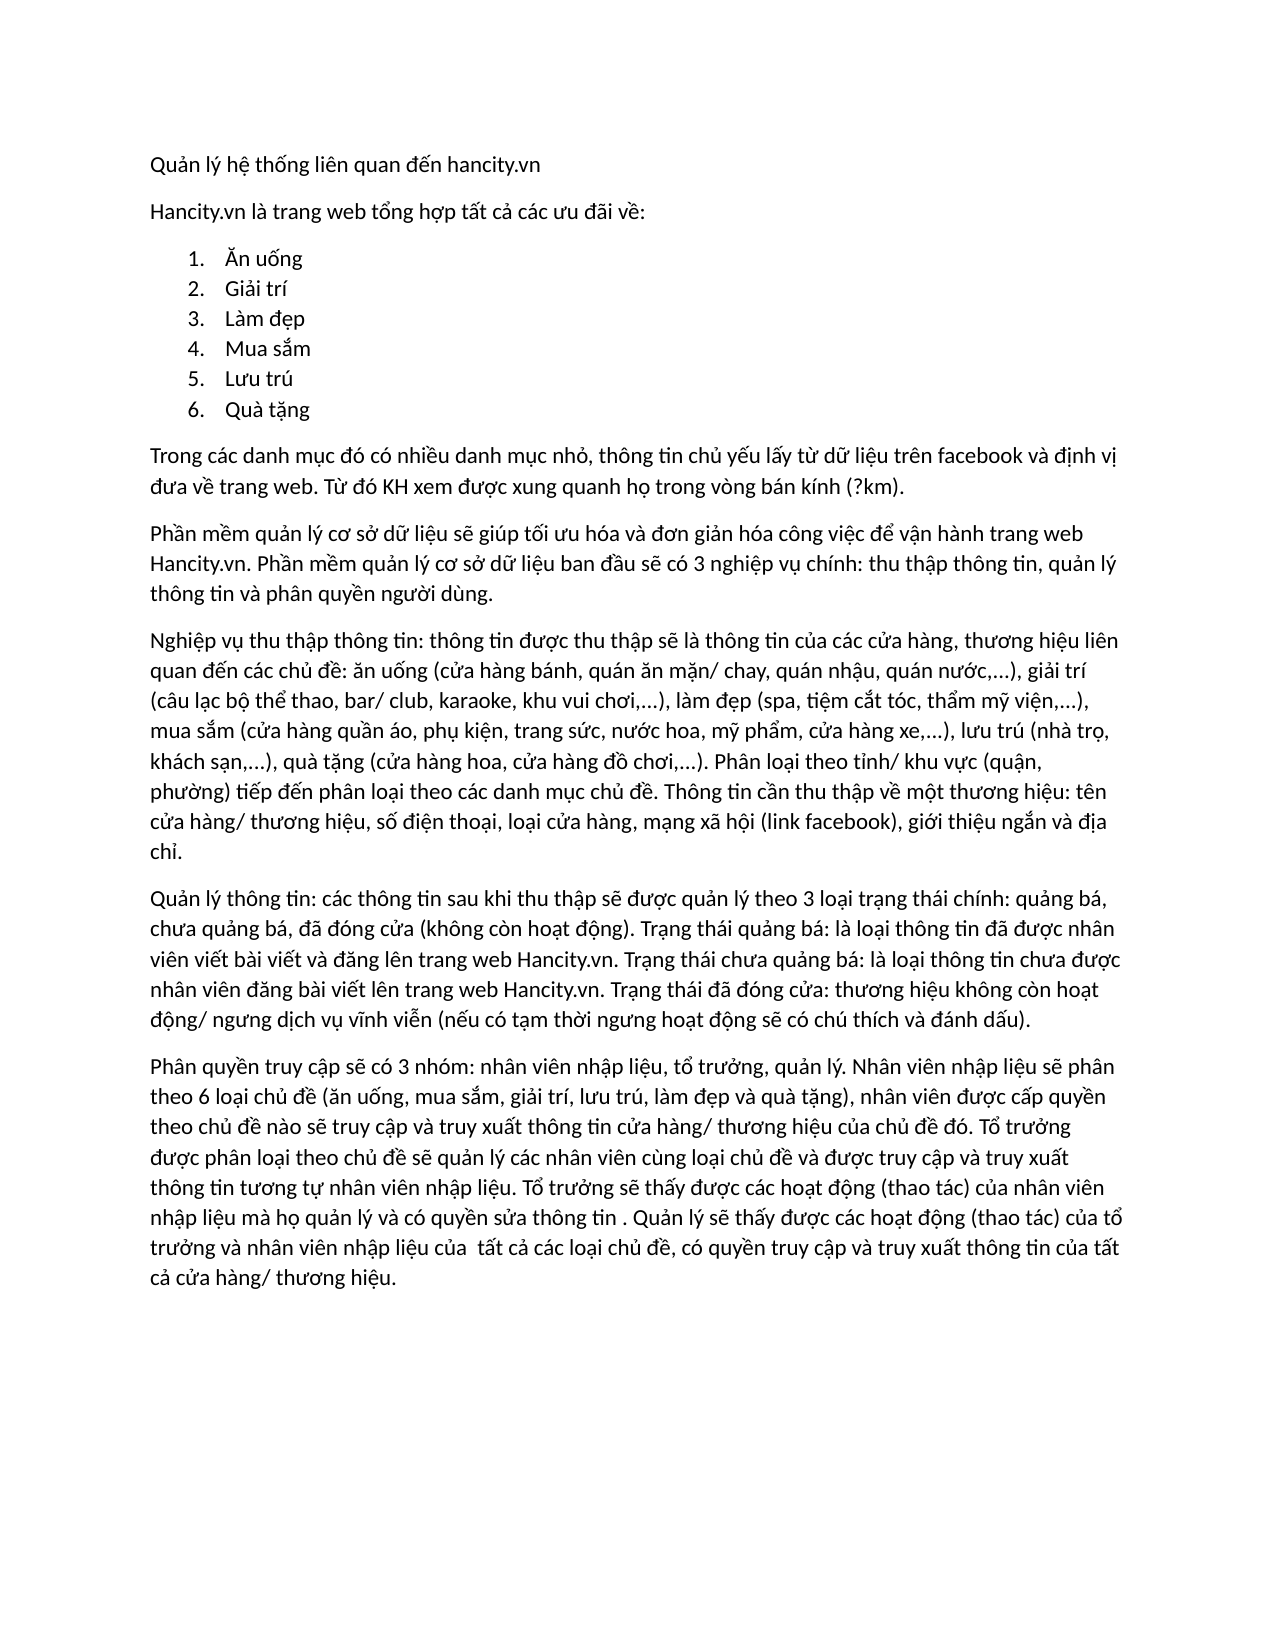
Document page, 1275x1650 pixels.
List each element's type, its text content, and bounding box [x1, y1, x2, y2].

list Giải trí [187, 274, 1125, 302]
text Phần mềm quản lý cơ sở dữ liệu sẽ giúp tối ưu hóa và đơn giản hóa công việc để vận hành trang web Hancity.vn. Phần mềm quản lý cơ sở dữ liệu ban đầu sẽ có 3 nghiệp vụ chính: thu thập thông tin, quản lý thông tin và phân quyền người dùng. [150, 519, 1125, 607]
list Ăn uống [187, 244, 1125, 272]
text Quản lý thông tin: các thông tin sau khi thu thập sẽ được quản lý theo 3 loại trạng thái chính: quảng bá, chưa quảng bá, đã đóng cửa (không còn hoạt động). Trạng thái quảng bá: là loại thông tin đã được nhân viên viết bài viết và đăng lên trang web Hancity.vn. Trạng thái chưa quảng bá: là loại thông tin chưa được nhân viên đăng bài viết lên trang web Hancity.vn. Trạng thái đã đóng cửa: thương hiệu không còn hoạt động/ ngưng dịch vụ vĩnh viễn (nếu có tạm thời ngưng hoạt động sẽ có chú thích và đánh dấu). [150, 884, 1125, 1033]
list Lưu trú [187, 364, 1125, 393]
text Nghiệp vụ thu thập thông tin: thông tin được thu thập sẽ là thông tin của các cửa hàng, thương hiệu liên quan đến các chủ đề: ăn uống (cửa hàng bánh, quán ăn mặn/ chay, quán nhậu, quán nước,...), giải trí (câu lạc bộ thể thao, bar/ club, karaoke, khu vui chơi,...), làm đẹp (spa, tiệm cắt tóc, thẩm mỹ viện,...), mua sắm (cửa hàng quần áo, phụ kiện, trang sức, nước hoa, mỹ phẩm, cửa hàng xe,...), lưu trú (nhà trọ, khách sạn,...), quà tặng (cửa hàng hoa, cửa hàng đồ chơi,...). Phân loại theo tỉnh/ khu vực (quận, phường) tiếp đến phân loại theo các danh mục chủ đề. Thông tin cần thu thập về một thương hiệu: tên cửa hàng/ thương hiệu, số điện thoại, loại cửa hàng, mạng xã hội (link facebook), giới thiệu ngắn và địa chỉ. [150, 626, 1125, 866]
text Hancity.vn là trang web tổng hợp tất cả các ưu đãi về: [150, 197, 1125, 225]
text Trong các danh mục đó có nhiều danh mục nhỏ, thông tin chủ yếu lấy từ dữ liệu trên facebook và định vị đưa về trang web. Từ đó KH xem được xung quanh họ trong vòng bán kính (?km). [150, 442, 1125, 500]
list Quà tặng [187, 395, 1125, 423]
list Mua sắm [187, 334, 1125, 362]
text Phân quyền truy cập sẽ có 3 nhóm: nhân viên nhập liệu, tổ trưởng, quản lý. Nhân viên nhập liệu sẽ phân theo 6 loại chủ đề (ăn uống, mua sắm, giải trí, lưu trú, làm đẹp và quà tặng), nhân viên được cấp quyền theo chủ đề nào sẽ truy cập và truy xuất thông tin cửa hàng/ thương hiệu của chủ đề đó. Tổ trưởng được phân loại theo chủ đề sẽ quản lý các nhân viên cùng loại chủ đề và được truy cập và truy xuất thông tin tương tự nhân viên nhập liệu. Tổ trưởng sẽ thấy được các hoạt động (thao tác) của nhân viên nhập liệu mà họ quản lý và có quyền sửa thông tin . Quản lý sẽ thấy được các hoạt động (thao tác) của tổ trưởng và nhân viên nhập liệu của tất cả các loại chủ đề, có quyền truy cập và truy xuất thông tin của tất cả cửa hàng/ thương hiệu. [150, 1052, 1125, 1292]
text Quản lý hệ thống liên quan đến hancity.vn [150, 150, 1125, 178]
list Làm đẹp [187, 304, 1125, 332]
